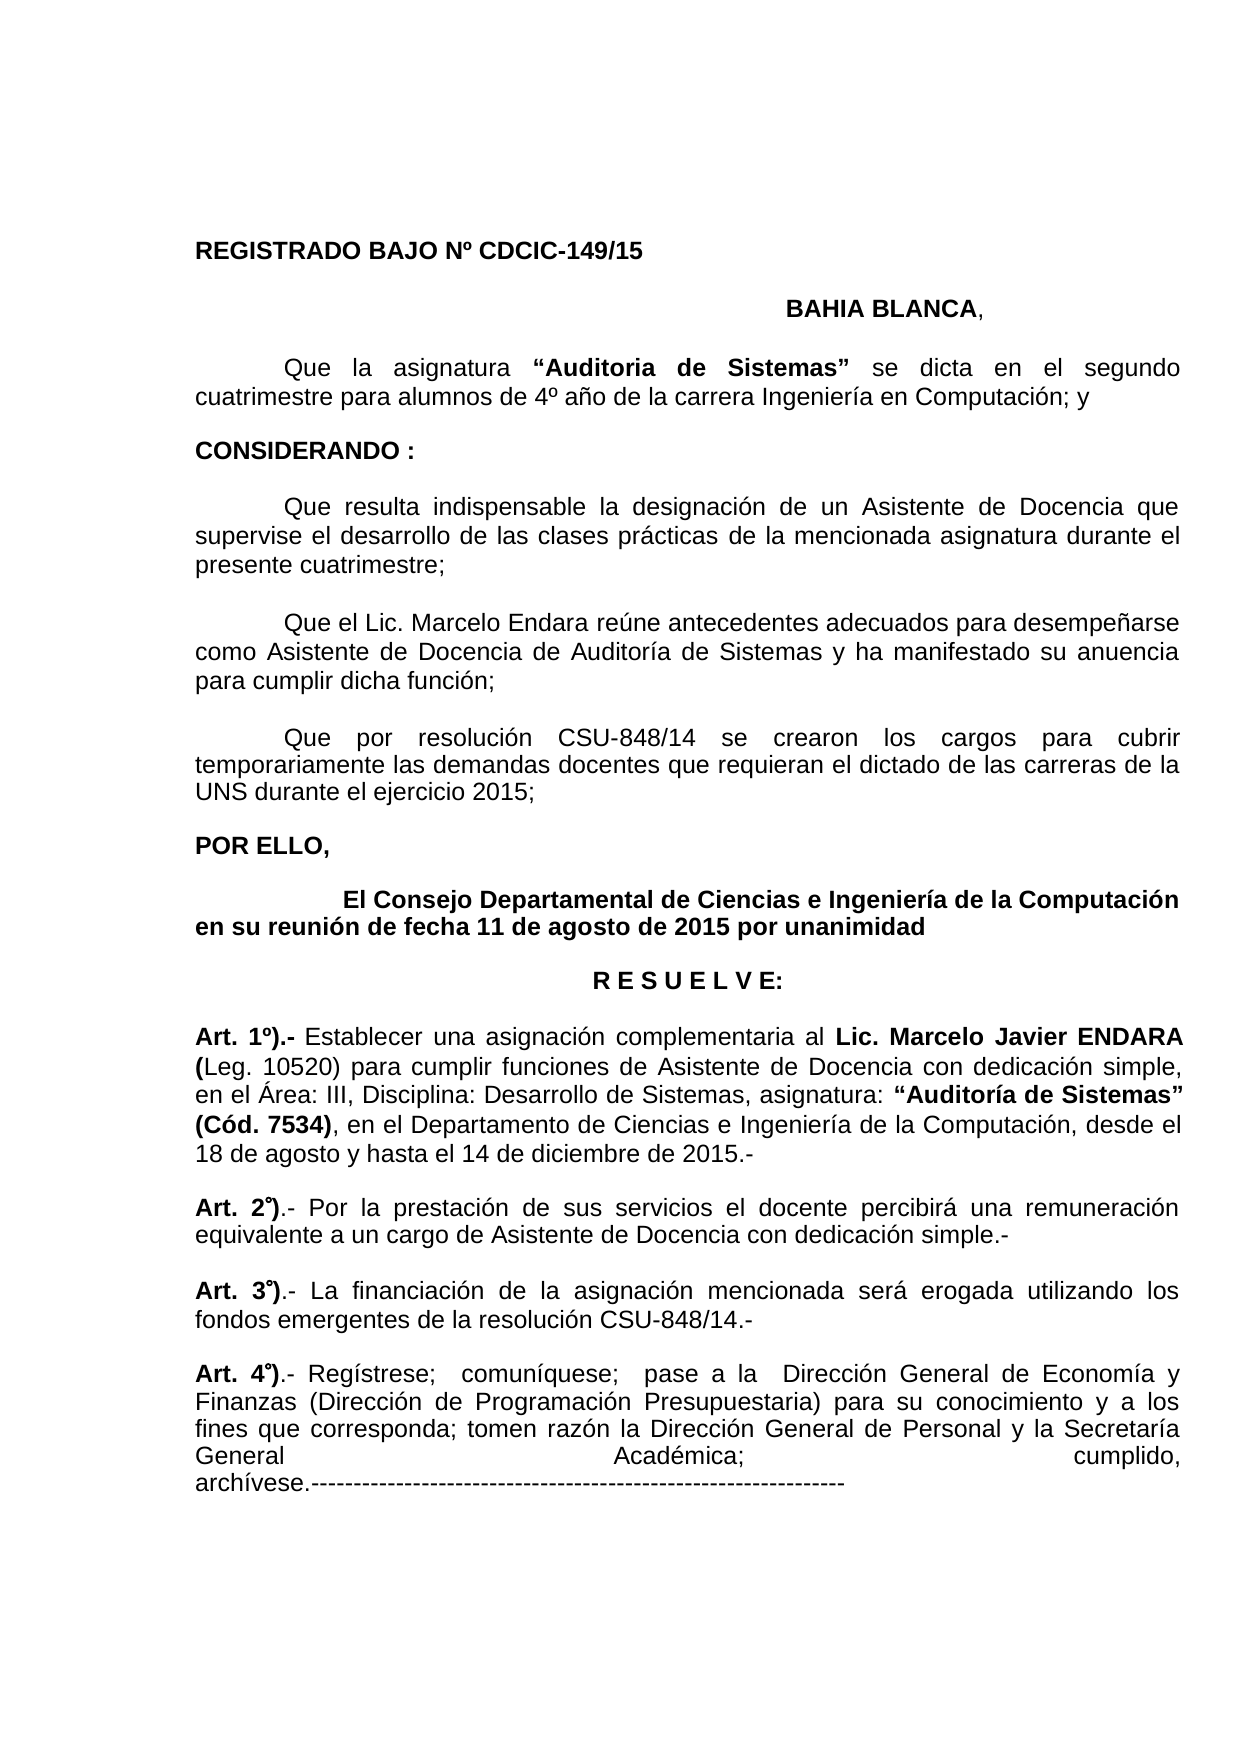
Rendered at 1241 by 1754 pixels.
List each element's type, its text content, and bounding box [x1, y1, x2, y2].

text Que la asignatura “Auditoria de Sistemas” se dicta en el segundo cuatrimestre para alumnos de 4º año de la carrera Ingeniería en Computación; y [195, 352, 1181, 411]
text Art. 2).- Por la prestación de sus servicios el docente percibirá una remuneración equivalente a un cargo de Asistente de Docencia con dedicación simple.- [195, 1195, 1181, 1249]
text El Consejo Departamental de Ciencias e Ingeniería de la Computación en su reunión de fecha 11 de agosto de 2015 por unanimidad [195, 887, 1181, 941]
text Que por resolución CSU-848/14 se crearon los cargos para cubrir temporariamente las demandas docentes que requieran el dictado de las carreras de la UNS durante el ejercicio 2015; [195, 724, 1181, 806]
text POR ELLO, [195, 833, 1181, 860]
text CONSIDERANDO : [195, 438, 1181, 465]
subtitle REGISTRADO BAJO Nº CDCIC-149/15 [195, 236, 1181, 265]
text Art. 1º).- Establecer una asignación complementaria al Lic. Marcelo Javier ENDARA (Leg. 10520) para cumplir funciones de Asistente de Docencia con dedicación simple, en el Área: III, Disciplina: Desarrollo de Sistemas, asignatura: “Auditoría de Sistemas” (Cód. 7534), en el Departamento de Ciencias e Ingeniería de la Computación, desde el 18 de agosto y hasta el 14 de diciembre de 2015.- [195, 1022, 1184, 1168]
text Art. 3).- La financiación de la asignación mencionada será erogada utilizando los fondos emergentes de la resolución CSU-848/14.- [195, 1276, 1181, 1334]
text Que el Lic. Marcelo Endara reúne antecedentes adecuados para desempeñarse como Asistente de Docencia de Auditoría de Sistemas y ha manifestado su anuencia para cumplir dicha función; [195, 608, 1181, 695]
text R E S U E L V E: [195, 968, 1181, 995]
text Que resulta indispensable la designación de un Asistente de Docencia que supervise el desarrollo de las clases prácticas de la mencionada asignatura durante el presente cuatrimestre; [195, 492, 1181, 579]
text BAHIA BLANCA, [195, 294, 1181, 323]
text Art. 4).- Regístrese; comuníquese; pase a la Dirección General de Economía y Finanzas (Dirección de Programación Presupuestaria) para su conocimiento y a los fines que corresponda; tomen razón la Dirección General de Personal y la Secretaría General Académica; cumplido, archívese.--------------------------------------------------------------- [195, 1361, 1181, 1497]
